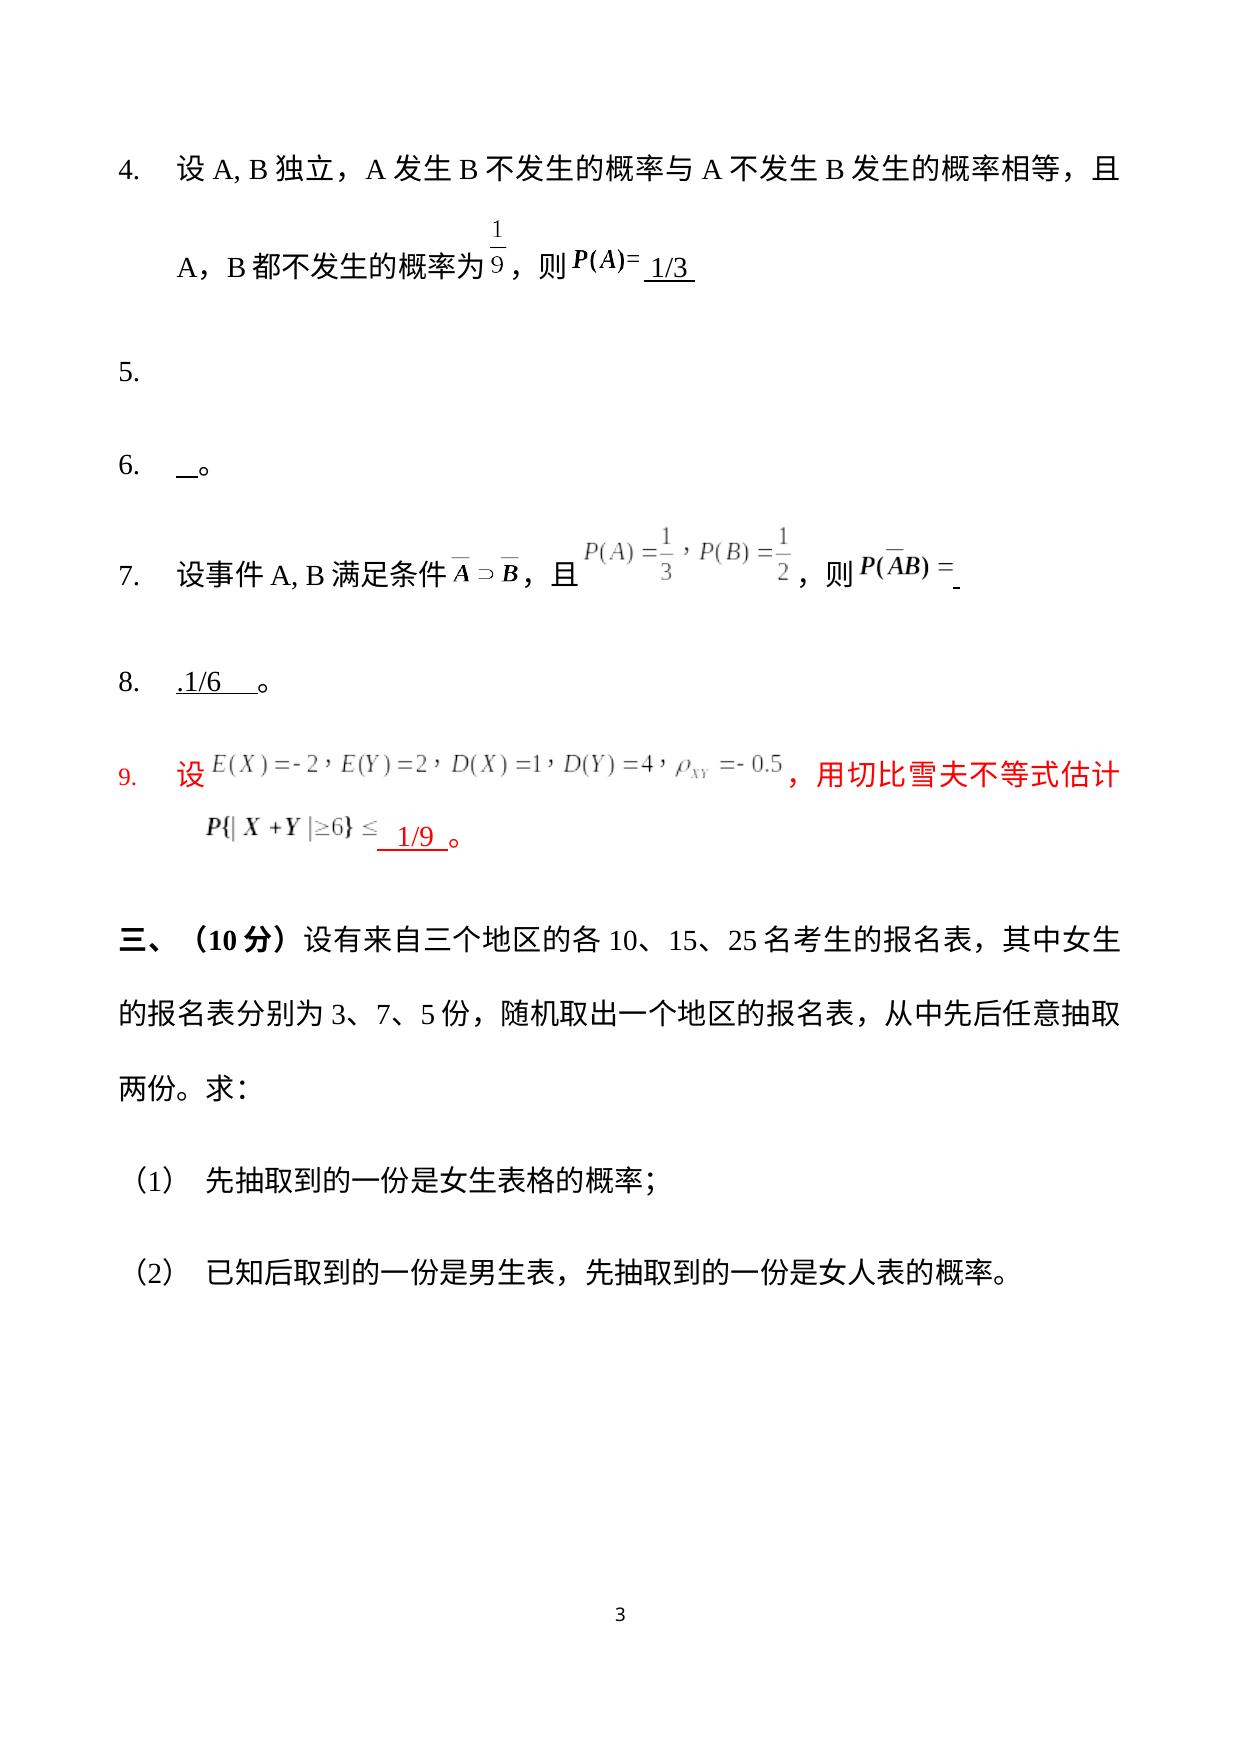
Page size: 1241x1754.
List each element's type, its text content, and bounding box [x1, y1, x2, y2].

list 设A, B独立，A发生B不发生的概率与A不发生B发生的概率相等，且A，B都不发生的概率为，则 1/3 [118, 134, 1122, 311]
list .1/6 。 [118, 646, 1122, 711]
list 设事件A, B满足条件，且，则 [118, 521, 1122, 619]
text 三、（10分）设有来自三个地区的各10、15、25名考生的报名表，其中女生的报名表分别为3、7、5份，随机取出一个地区的报名表，从中先后任意抽取两份。求： [118, 905, 1122, 1119]
text （2） 已知后取到的一份是男生表，先抽取到的一份是女人表的概率。 [118, 1238, 1122, 1303]
list 。 [118, 429, 1122, 494]
text （1） 先抽取到的一份是女生表格的概率； [118, 1146, 1122, 1211]
list 设，用切比雪夫不等式估计 1/9 。 [118, 738, 1122, 878]
